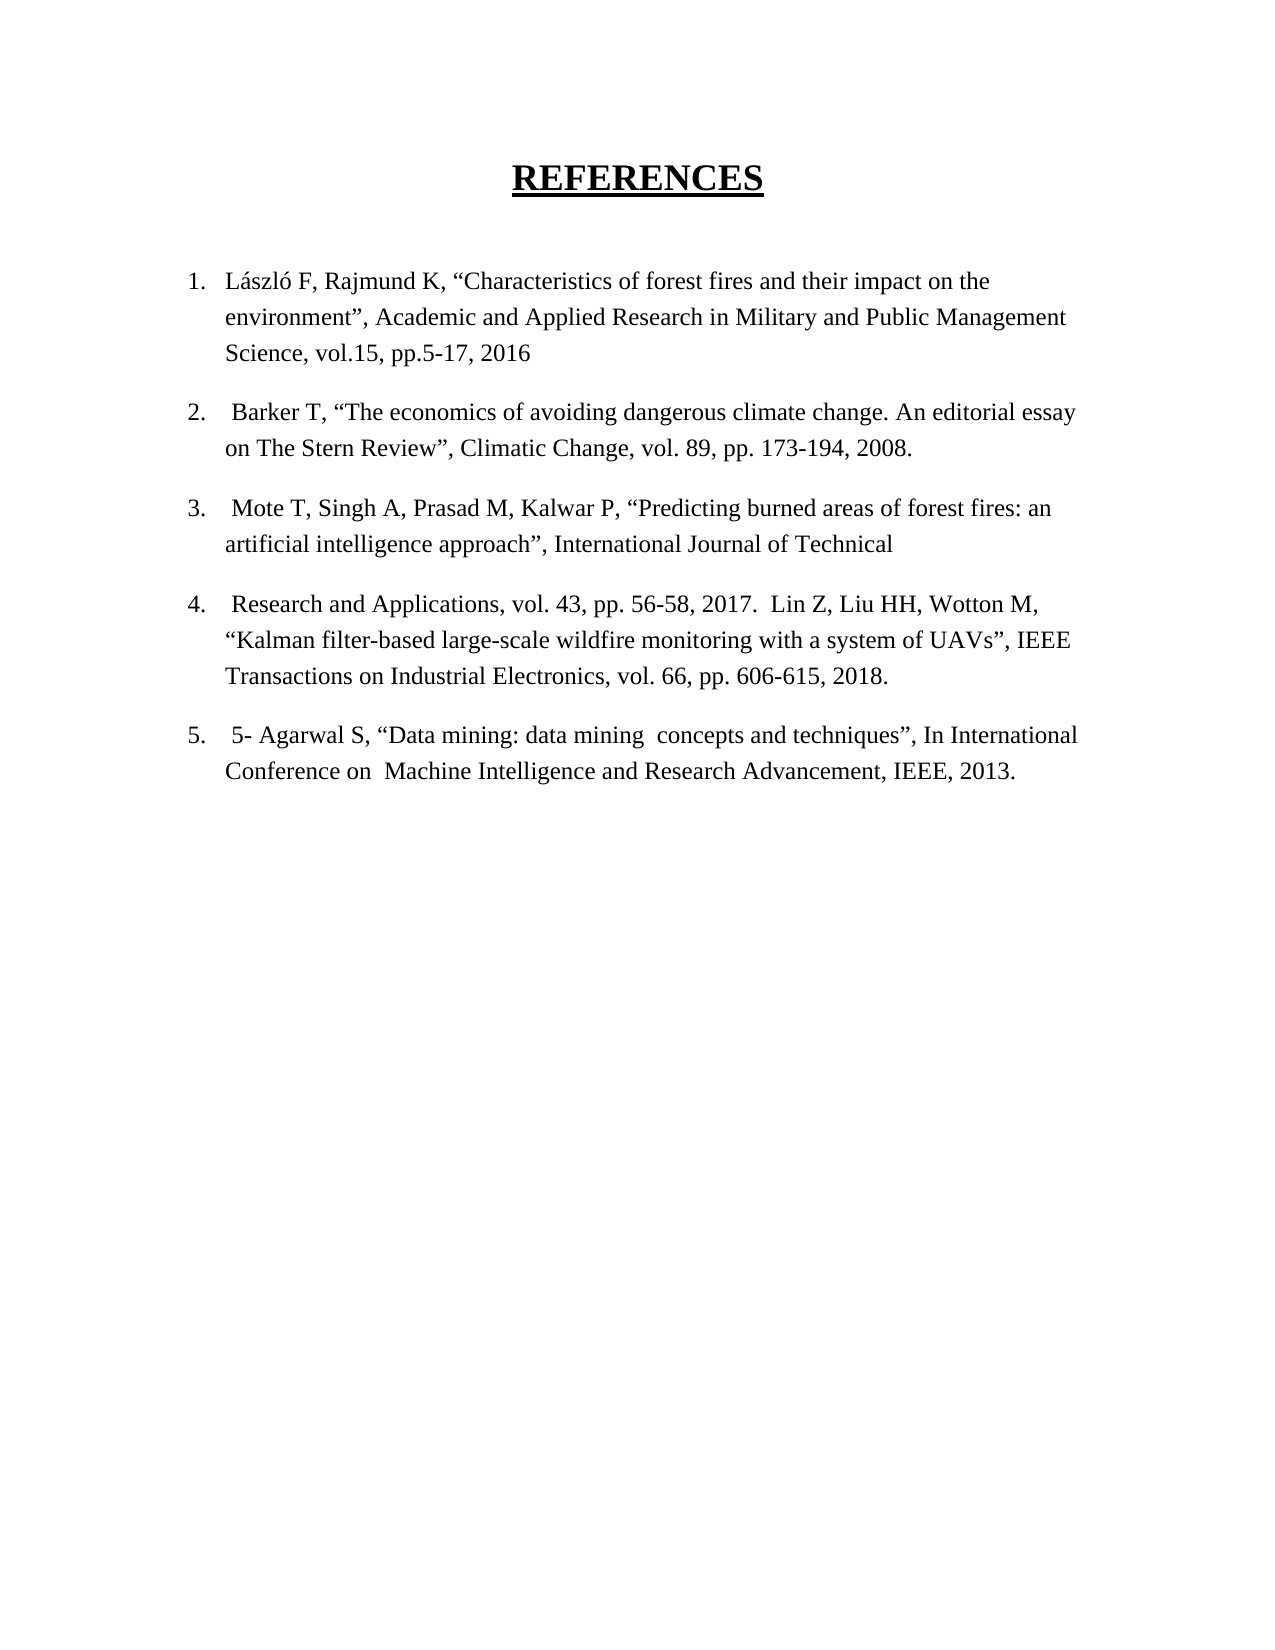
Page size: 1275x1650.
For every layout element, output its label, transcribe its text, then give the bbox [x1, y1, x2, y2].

subtitle REFERENCES [148, 156, 1127, 199]
list László F, Rajmund K, “Characteristics of forest fires and their impact on the environment”, Academic and Applied Research in Military and Public Management Science, vol.15, pp.5-17, 2016 [187, 266, 1102, 366]
list Mote T, Singh A, Prasad M, Kalwar P, “Predicting burned areas of forest fires: an artificial intelligence approach”, International Journal of Technical [187, 493, 1102, 558]
list Barker T, “The economics of avoiding dangerous climate change. An editorial essay on The Stern Review”, Climatic Change, vol. 89, pp. 173-194, 2008. [187, 397, 1102, 462]
list 5- Agarwal S, “Data mining: data mining concepts and techniques”, In International Conference on Machine Intelligence and Research Advancement, IEEE, 2013. [187, 721, 1102, 785]
list Research and Applications, vol. 43, pp. 56-58, 2017. Lin Z, Liu HH, Wotton M, “Kalman filter-based large-scale wildfire monitoring with a system of UAVs”, IEEE Transactions on Industrial Electronics, vol. 66, pp. 606-615, 2018. [187, 589, 1102, 689]
